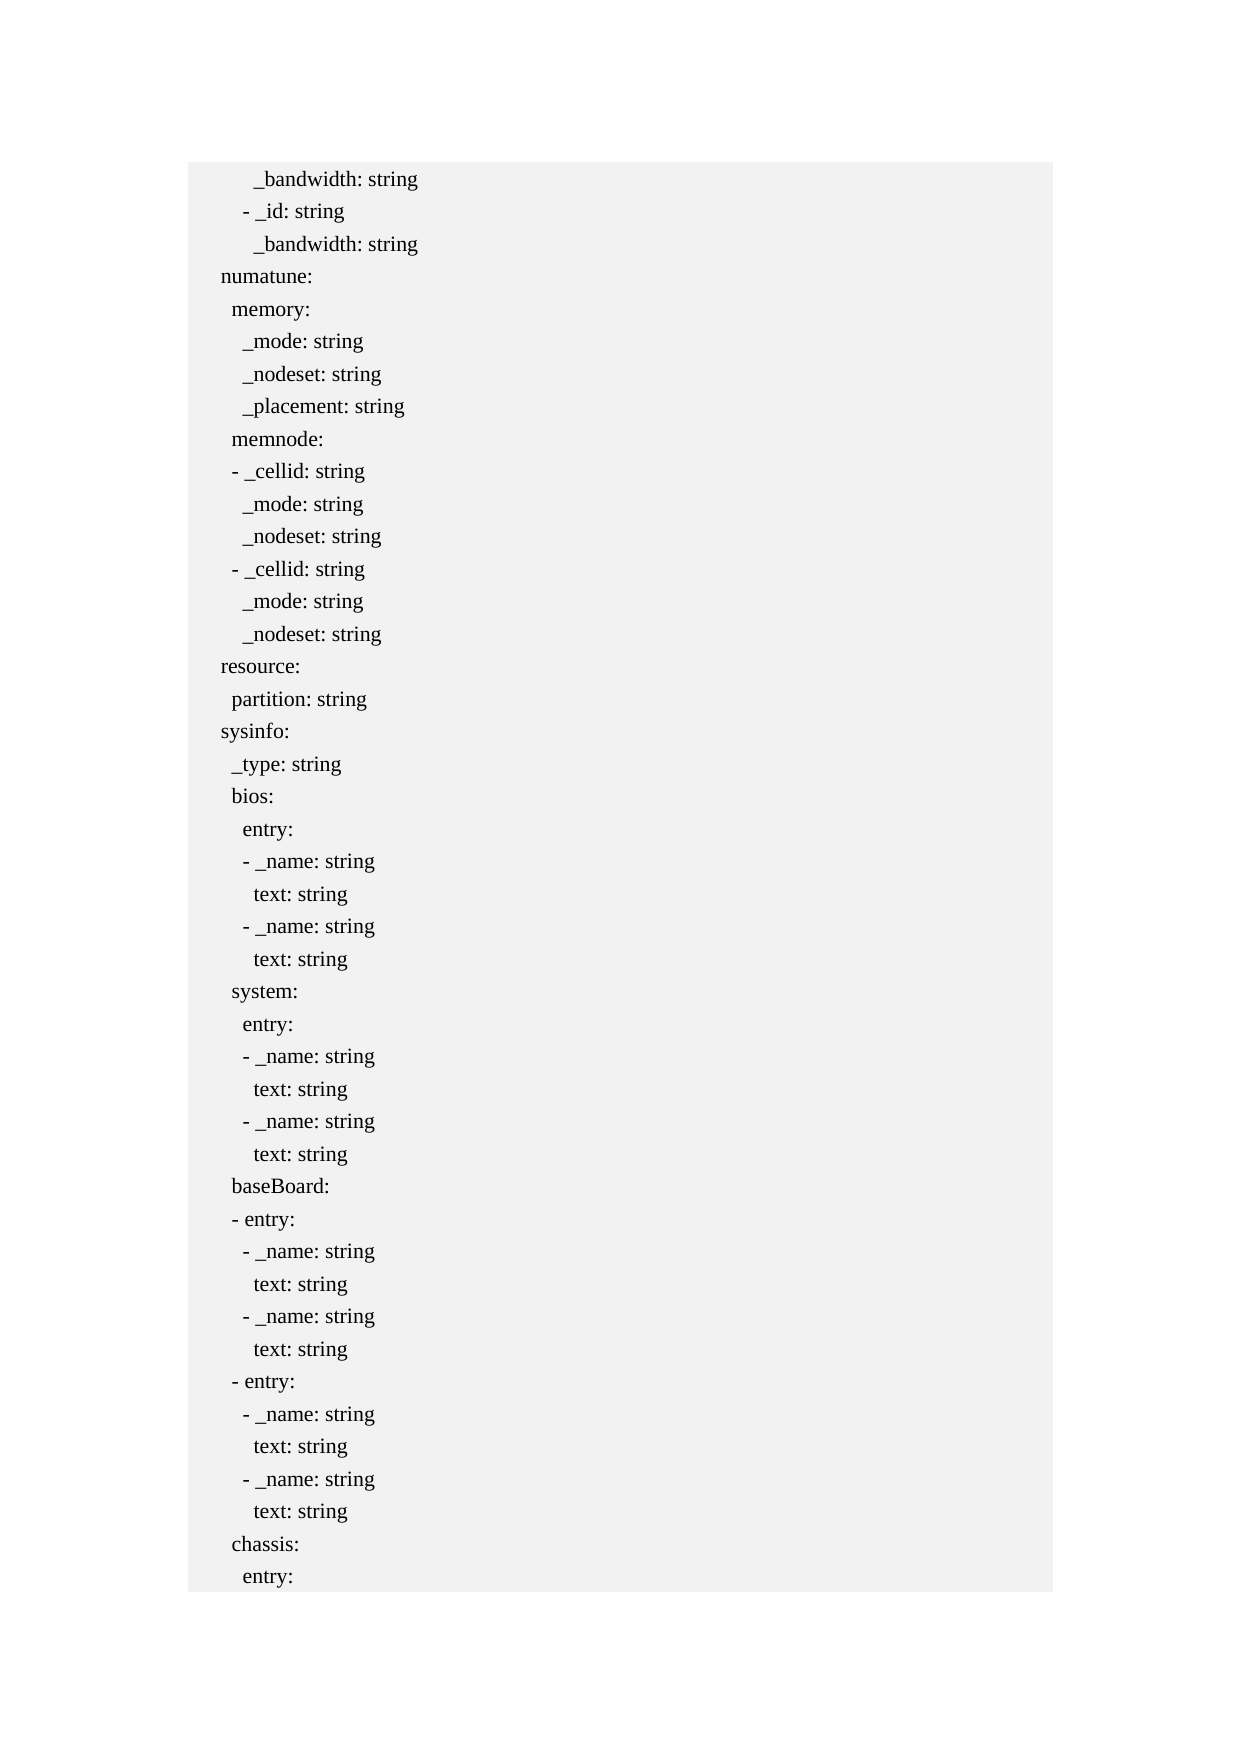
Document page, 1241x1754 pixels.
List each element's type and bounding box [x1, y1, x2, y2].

table_header [188, 162, 1053, 1592]
